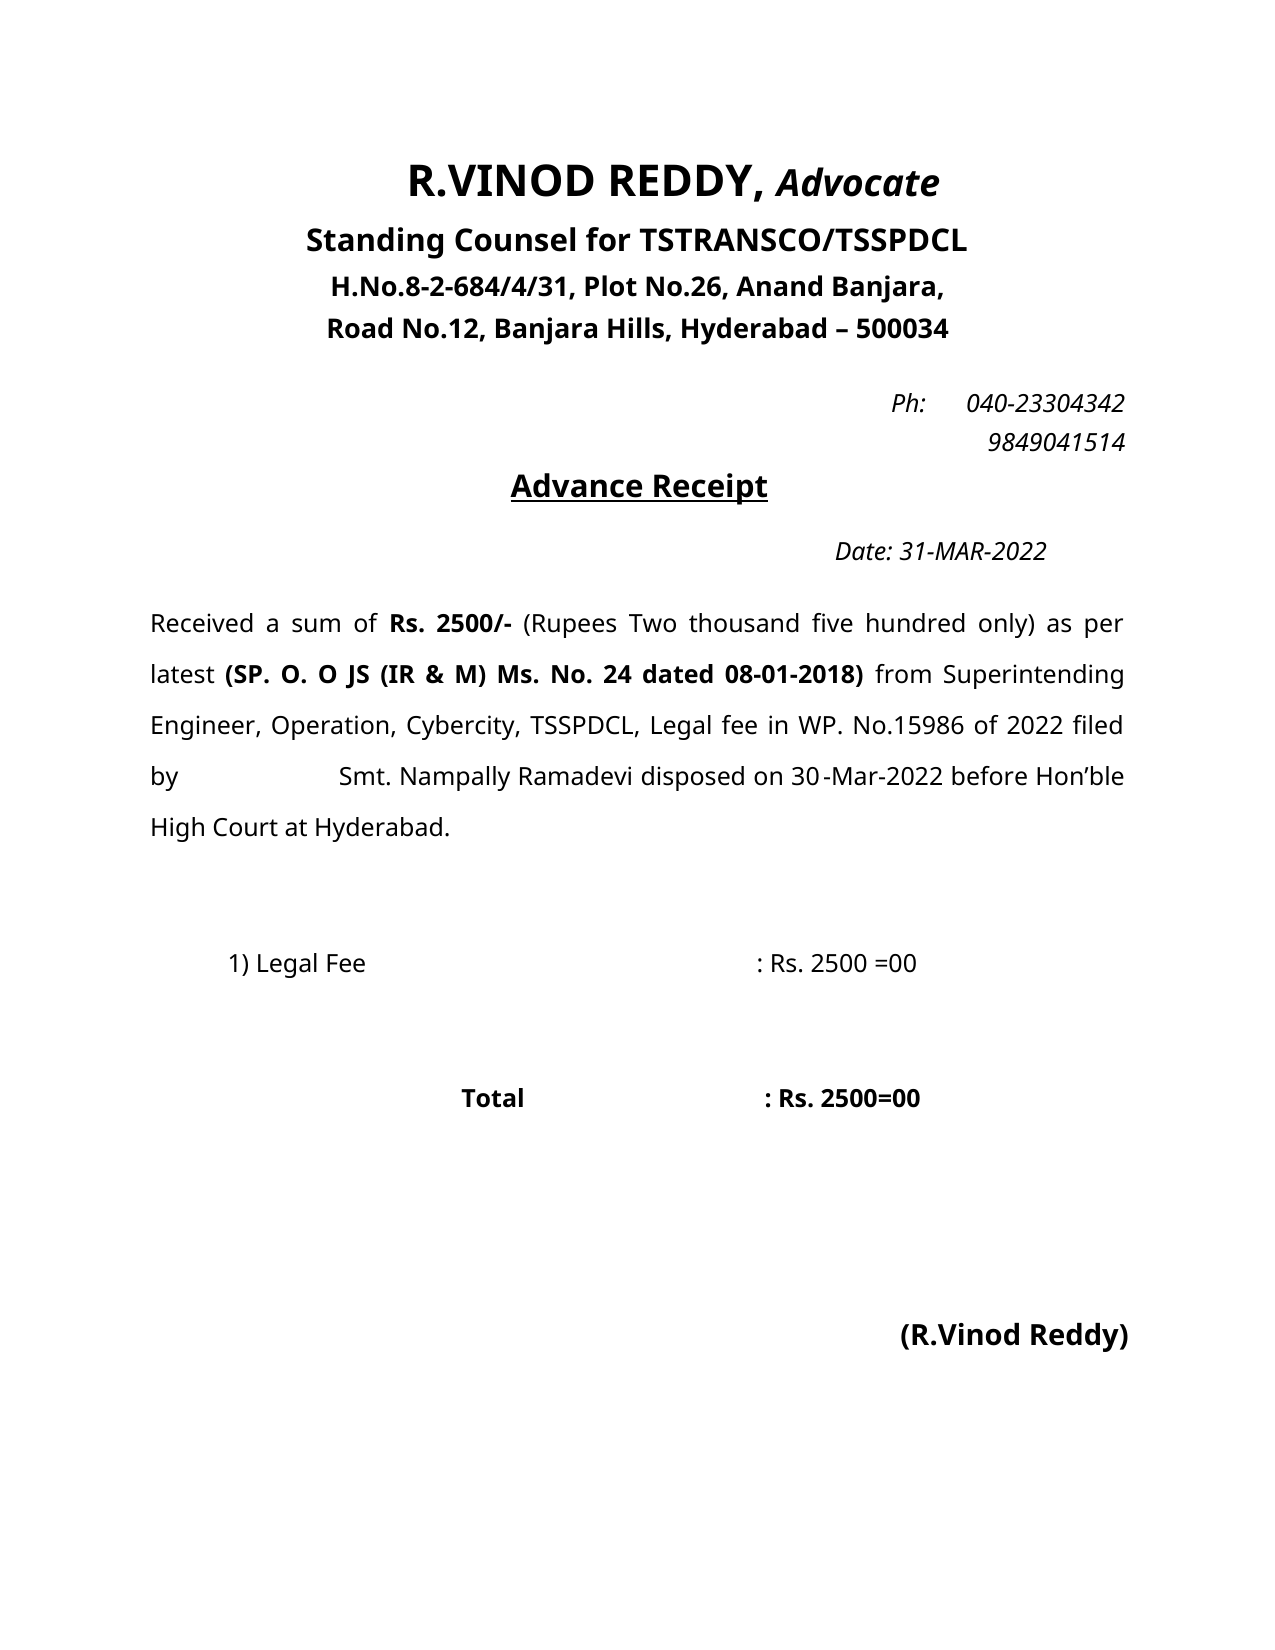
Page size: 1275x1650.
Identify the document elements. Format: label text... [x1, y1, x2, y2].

text Ph: 040-23304342 [150, 385, 1125, 419]
text H.No.8-2-684/4/31, Plot No.26, Anand Banjara, [150, 267, 1125, 304]
text Road No.12, Banjara Hills, Hyderabad – 500034 [150, 310, 1125, 347]
text Received a sum of Rs. 2500/- (Rupees Two thousand five hundred only) as per latest (SP. O. O JS (IR & M) Ms. No. 24 dated 08-01-2018) from Superintending Engineer, Operation, Cybercity, TSSPDCL, Legal fee in WP. No.15986 of 2022 filed by Smt. Nampally Ramadevi disposed on 30-Mar-2022 before Hon’ble High Court at Hyderabad. [150, 605, 1125, 843]
text Advance Receipt [150, 463, 1128, 506]
text 9849041514 [150, 424, 1125, 458]
text (R.Vinod Reddy) [677, 1314, 1128, 1354]
text Standing Counsel for TSTRANSCO/TSSPDCL [227, 218, 1047, 261]
text 1) Legal Fee : Rs. 2500 =00 [227, 945, 1010, 979]
text R.VINOD REDDY, Advocate [227, 150, 1047, 209]
text Date: 31-MAR-2022 [227, 533, 1047, 567]
text Total : Rs. 2500=00 [227, 1081, 1010, 1115]
